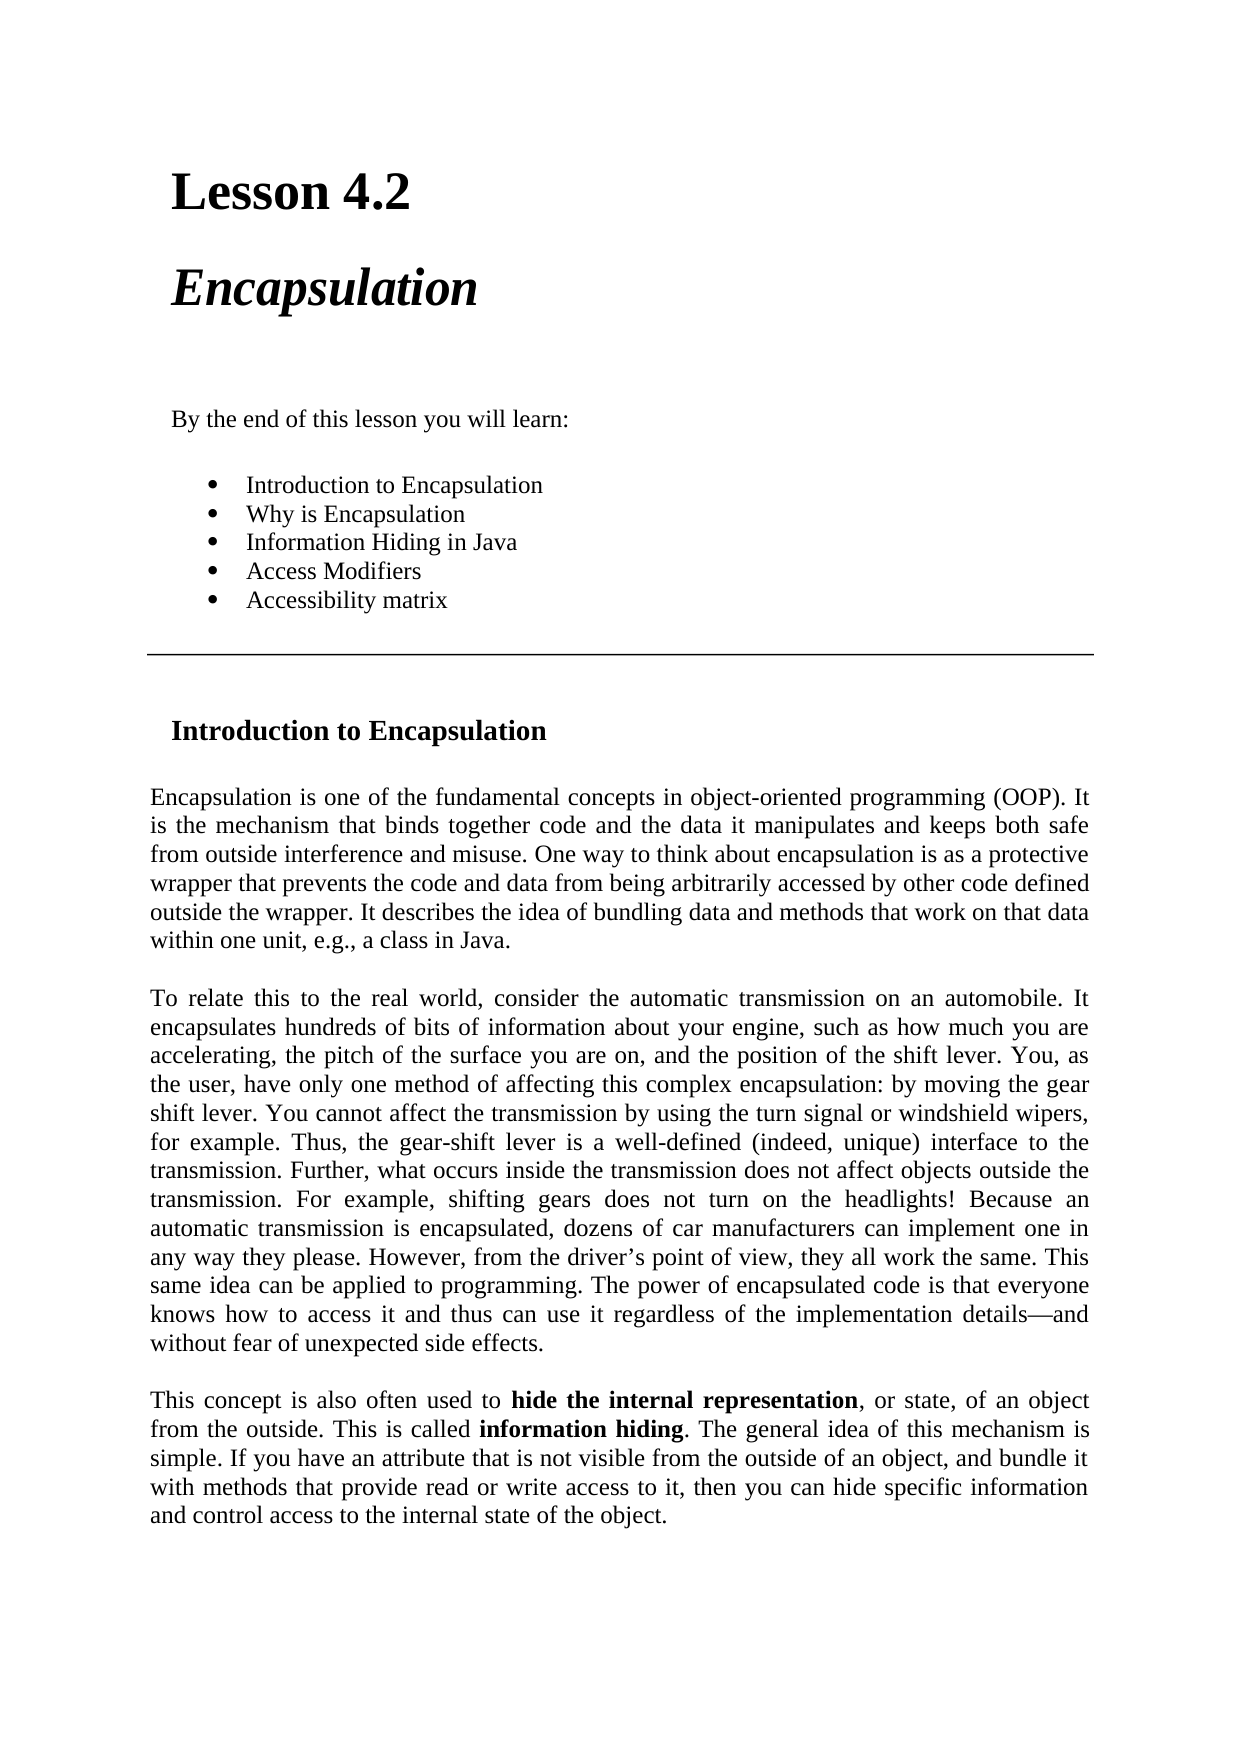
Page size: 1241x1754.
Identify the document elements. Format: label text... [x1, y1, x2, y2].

list Introduction to Encapsulation [208, 470, 1090, 499]
text Encapsulation [171, 255, 1090, 317]
text To relate this to the real world, consider the automatic transmission on an automobile. It encapsulates hundreds of bits of information about your engine, such as how much you are accelerating, the pitch of the surface you are on, and the position of the shift lever. You, as the user, have only one method of affecting this complex encapsulation: by moving the gear shift lever. You cannot affect the transmission by using the turn signal or windshield wipers, for example. Thus, the gear-shift lever is a well-defined (indeed, unique) interface to the transmission. Further, what occurs inside the transmission does not affect objects outside the transmission. For example, shifting gears does not turn on the headlights! Because an automatic transmission is encapsulated, dozens of car manufacturers can implement one in any way they please. However, from the driver’s point of view, they all work the same. This same idea can be applied to programming. The power of encapsulated code is that everyone knows how to access it and thus can use it regardless of the implementation details—and without fear of unexpected side effects. [150, 983, 1090, 1357]
list Information Hiding in Java [208, 527, 1090, 556]
list Accessibility matrix [208, 585, 1090, 614]
subtitle Introduction to Encapsulation [171, 713, 1090, 746]
text Encapsulation is one of the fundamental concepts in object-oriented programming (OOP). It is the mechanism that binds together code and the data it manipulates and keeps both safe from outside interference and misuse. One way to think about encapsulation is as a protective wrapper that prevents the code and data from being arbitrarily accessed by other code defined outside the wrapper. It describes the idea of bundling data and methods that work on that data within one unit, e.g., a class in Java. [150, 782, 1090, 954]
title Lesson 4.2 [171, 159, 1090, 221]
text By the end of this lesson you will learn: [171, 404, 1090, 432]
text This concept is also often used to hide the internal representation, or state, of an object from the outside. This is called information hiding. The general idea of this mechanism is simple. If you have an attribute that is not visible from the outside of an object, and bundle it with methods that provide read or write access to it, then you can hide specific information and control access to the internal state of the object. [150, 1385, 1090, 1529]
list Access Modifiers [208, 556, 1090, 585]
list Why is Encapsulation [208, 499, 1090, 527]
